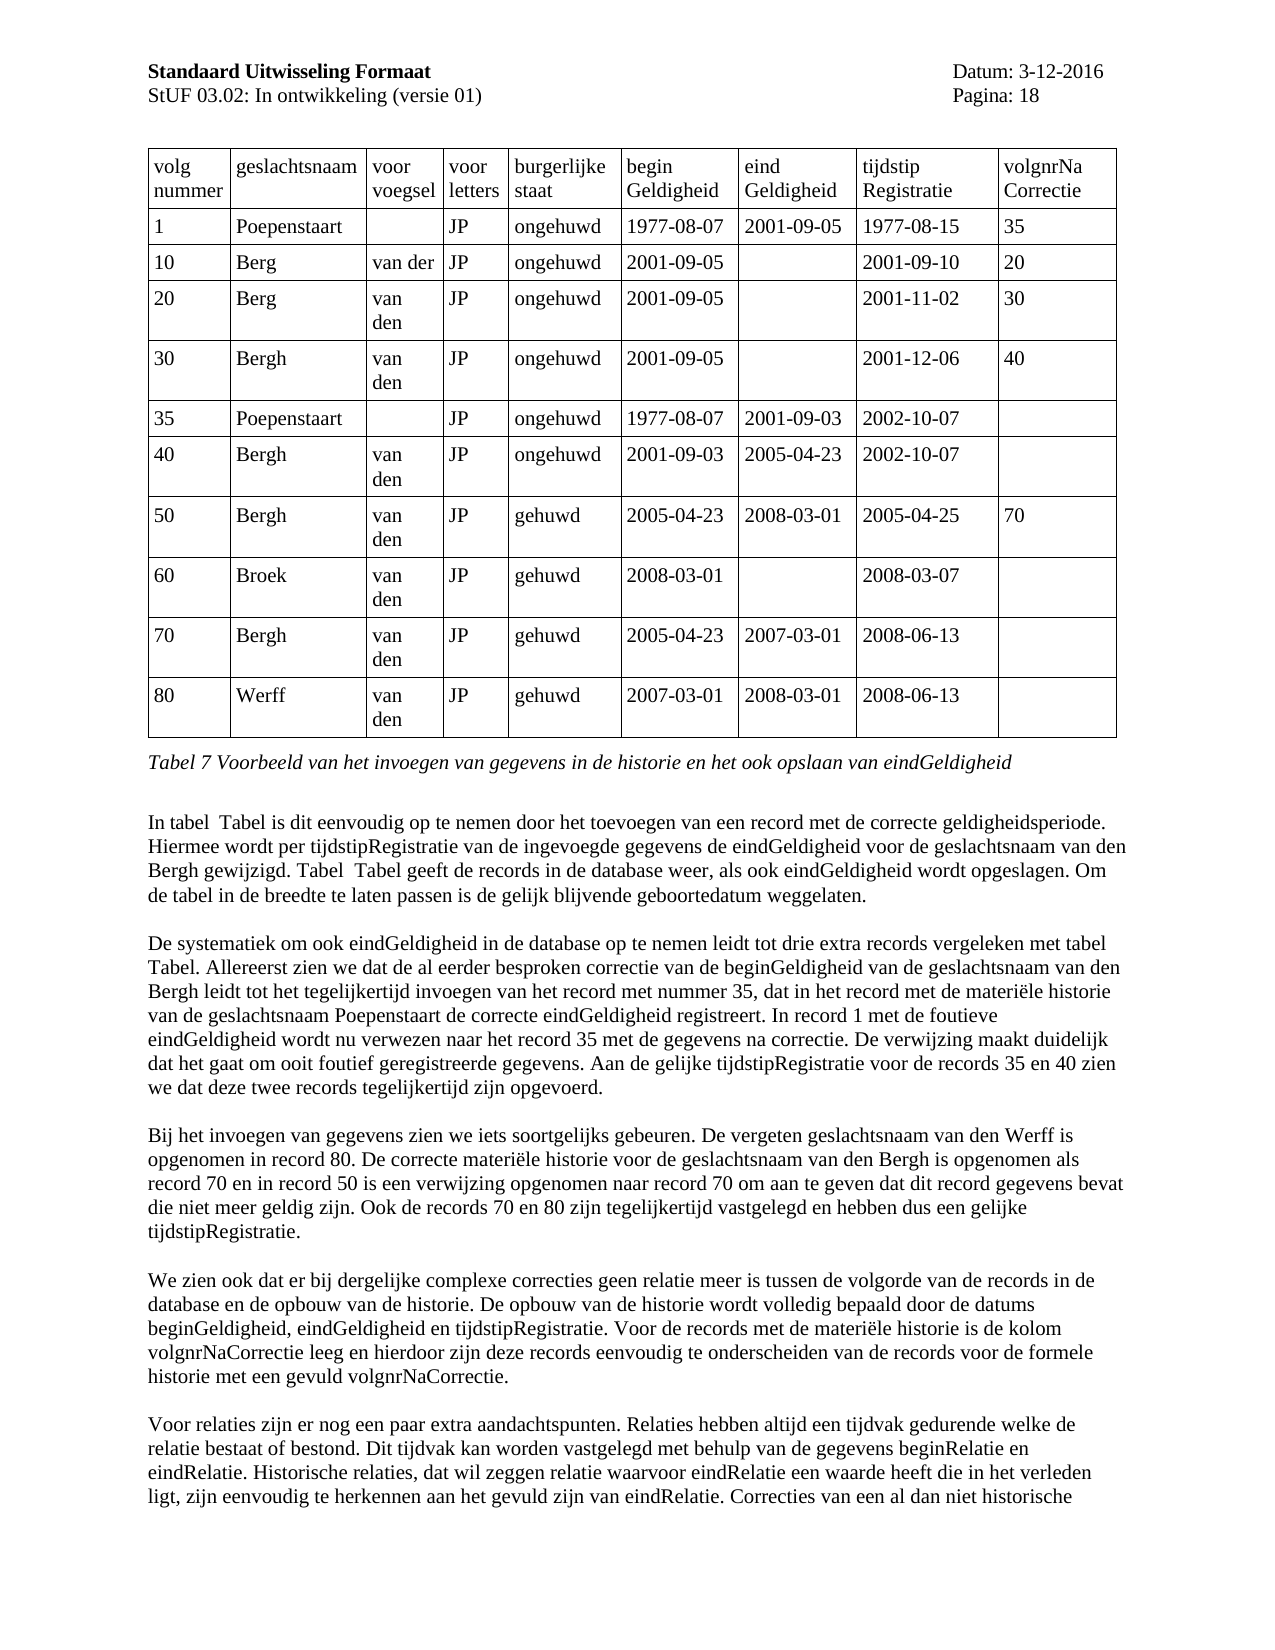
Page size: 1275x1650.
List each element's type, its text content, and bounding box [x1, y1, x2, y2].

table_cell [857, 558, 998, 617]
text In tabel Tabel is dit eenvoudig op te nemen door het toevoegen van een record met de correcte geldigheidsperiode. Hiermee wordt per tijdstipRegistratie van de ingevoegde gegevens de eindGeldigheid voor de geslachtsnaam van den Bergh gewijzigd. Tabel Tabel geeft de records in de database weer, als ook eindGeldigheid wordt opgeslagen. Om de tabel in de breedte te laten passen is de gelijk blijvende geboortedatum weggelaten. [148, 810, 1127, 907]
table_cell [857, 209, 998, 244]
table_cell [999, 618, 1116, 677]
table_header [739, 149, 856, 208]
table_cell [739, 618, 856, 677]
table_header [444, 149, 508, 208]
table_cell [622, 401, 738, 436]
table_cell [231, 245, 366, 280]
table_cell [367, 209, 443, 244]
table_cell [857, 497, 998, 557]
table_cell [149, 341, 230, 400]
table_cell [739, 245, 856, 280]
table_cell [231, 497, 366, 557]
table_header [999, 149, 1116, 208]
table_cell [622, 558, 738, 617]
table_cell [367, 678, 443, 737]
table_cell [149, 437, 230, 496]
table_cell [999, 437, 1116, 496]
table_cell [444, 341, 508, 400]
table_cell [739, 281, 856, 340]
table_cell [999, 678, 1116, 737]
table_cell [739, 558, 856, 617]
text Bij het invoegen van gegevens zien we iets soortgelijks gebeuren. De vergeten geslachtsnaam van den Werff is opgenomen in record 80. De correcte materiële historie voor de geslachtsnaam van den Bergh is opgenomen als record 70 en in record 50 is een verwijzing opgenomen naar record 70 om aan te geven dat dit record gegevens bevat die niet meer geldig zijn. Ook de records 70 en 80 zijn tegelijkertijd vastgelegd en hebben dus een gelijke tijdstipRegistratie. [148, 1123, 1127, 1243]
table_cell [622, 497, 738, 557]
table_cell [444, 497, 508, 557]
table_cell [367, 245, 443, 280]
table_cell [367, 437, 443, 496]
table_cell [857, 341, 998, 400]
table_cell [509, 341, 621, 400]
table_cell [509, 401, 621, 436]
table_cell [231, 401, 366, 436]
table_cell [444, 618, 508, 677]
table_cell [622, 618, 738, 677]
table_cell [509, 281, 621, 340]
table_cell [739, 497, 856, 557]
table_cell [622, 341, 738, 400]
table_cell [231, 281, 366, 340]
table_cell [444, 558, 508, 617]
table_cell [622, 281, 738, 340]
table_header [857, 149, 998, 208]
text We zien ook dat er bij dergelijke complexe correcties geen relatie meer is tussen de volgorde van de records in de database en de opbouw van de historie. De opbouw van de historie wordt volledig bepaald door de datums beginGeldigheid, eindGeldigheid en tijdstipRegistratie. Voor de records met de materiële historie is de kolom volgnrNaCorrectie leeg en hierdoor zijn deze records eenvoudig te onderscheiden van de records voor de formele historie met een gevuld volgnrNaCorrectie. [148, 1267, 1127, 1388]
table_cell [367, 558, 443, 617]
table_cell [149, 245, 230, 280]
text De systematiek om ook eindGeldigheid in de database op te nemen leidt tot drie extra records vergeleken met tabel Tabel. Allereerst zien we dat de al eerder besproken correctie van de beginGeldigheid van de geslachtsnaam van den Bergh leidt tot het tegelijkertijd invoegen van het record met nummer 35, dat in het record met de materiële historie van de geslachtsnaam Poepenstaart de correcte eindGeldigheid registreert. In record 1 met de foutieve eindGeldigheid wordt nu verwezen naar het record 35 met de gegevens na correctie. De verwijzing maakt duidelijk dat het gaat om ooit foutief geregistreerde gegevens. Aan de gelijke tijdstipRegistratie voor de records 35 en 40 zien we dat deze twee records tegelijkertijd zijn opgevoerd. [148, 931, 1127, 1099]
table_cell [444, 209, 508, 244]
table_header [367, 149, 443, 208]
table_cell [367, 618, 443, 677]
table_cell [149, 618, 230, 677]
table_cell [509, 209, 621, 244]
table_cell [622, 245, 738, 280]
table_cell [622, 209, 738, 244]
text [148, 1412, 1127, 1508]
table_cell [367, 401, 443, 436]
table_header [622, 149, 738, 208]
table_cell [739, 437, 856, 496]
text Tabel 2.7 Voorbeeld van het invoegen van gegevens in de historie en het ook opslaan van eindGeldigheid [148, 750, 1127, 774]
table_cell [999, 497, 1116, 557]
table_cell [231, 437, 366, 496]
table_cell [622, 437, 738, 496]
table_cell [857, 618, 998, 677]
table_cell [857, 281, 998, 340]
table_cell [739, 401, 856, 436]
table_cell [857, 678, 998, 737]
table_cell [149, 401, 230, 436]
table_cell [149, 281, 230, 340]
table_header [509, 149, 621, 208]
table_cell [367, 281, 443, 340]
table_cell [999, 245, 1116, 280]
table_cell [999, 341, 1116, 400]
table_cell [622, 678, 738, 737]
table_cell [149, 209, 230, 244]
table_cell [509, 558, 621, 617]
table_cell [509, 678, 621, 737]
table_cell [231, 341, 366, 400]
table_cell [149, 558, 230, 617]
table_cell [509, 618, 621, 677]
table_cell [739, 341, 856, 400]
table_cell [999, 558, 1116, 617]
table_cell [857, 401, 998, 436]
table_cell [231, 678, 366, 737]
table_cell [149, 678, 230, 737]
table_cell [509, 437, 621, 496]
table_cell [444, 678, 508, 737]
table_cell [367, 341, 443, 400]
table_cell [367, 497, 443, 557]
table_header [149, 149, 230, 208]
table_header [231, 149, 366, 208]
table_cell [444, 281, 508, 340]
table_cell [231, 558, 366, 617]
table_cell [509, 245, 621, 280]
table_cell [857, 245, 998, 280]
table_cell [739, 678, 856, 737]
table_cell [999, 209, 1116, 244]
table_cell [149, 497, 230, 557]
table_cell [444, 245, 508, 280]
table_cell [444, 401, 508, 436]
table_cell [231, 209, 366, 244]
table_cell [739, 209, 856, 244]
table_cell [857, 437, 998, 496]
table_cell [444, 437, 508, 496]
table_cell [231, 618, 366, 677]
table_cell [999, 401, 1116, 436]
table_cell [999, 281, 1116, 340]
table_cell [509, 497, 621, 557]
